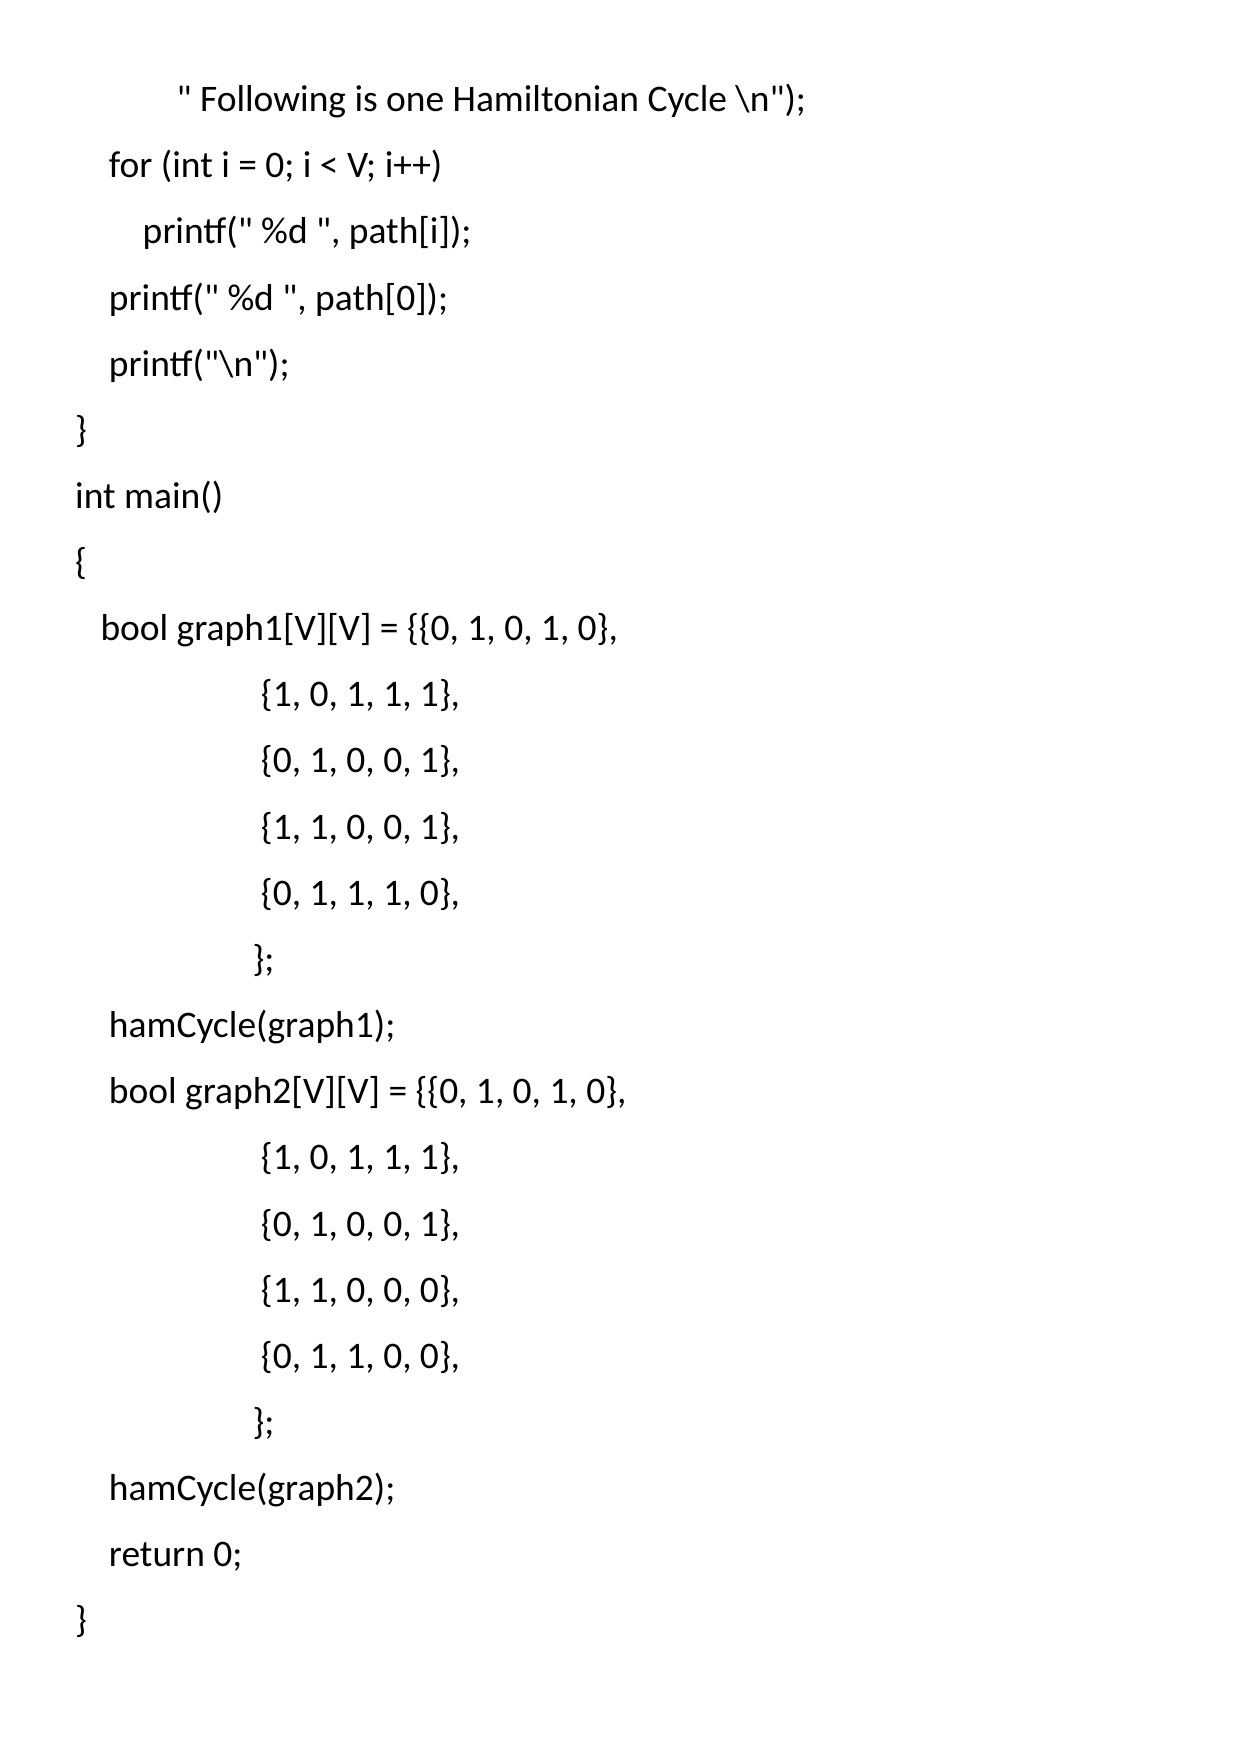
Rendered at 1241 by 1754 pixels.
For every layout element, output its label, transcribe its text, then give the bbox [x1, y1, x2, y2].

text printf(" %d ", path[0]); [75, 273, 1165, 319]
text {1, 0, 1, 1, 1}, [75, 1133, 1165, 1179]
text {1, 1, 0, 0, 1}, [75, 803, 1165, 848]
text printf(" %d ", path[i]); [75, 207, 1165, 253]
text } [75, 406, 1165, 452]
text for (int i = 0; i < V; i++) [75, 141, 1165, 187]
text {0, 1, 0, 0, 1}, [75, 1199, 1165, 1245]
text hamCycle(graph2); [75, 1464, 1165, 1510]
text {1, 0, 1, 1, 1}, [75, 670, 1165, 716]
text return 0; [75, 1530, 1165, 1576]
text hamCycle(graph1); [75, 1001, 1165, 1047]
text {0, 1, 1, 1, 0}, [75, 869, 1165, 914]
text {0, 1, 0, 0, 1}, [75, 736, 1165, 782]
text {0, 1, 1, 0, 0}, [75, 1332, 1165, 1378]
text " Following is one Hamiltonian Cycle \n"); [75, 75, 1165, 121]
text int main() [75, 472, 1165, 518]
text } [75, 1596, 1165, 1642]
text }; [75, 1398, 1165, 1444]
text { [75, 538, 1165, 584]
text bool graph2[V][V] = {{0, 1, 0, 1, 0}, [75, 1067, 1165, 1113]
text {1, 1, 0, 0, 0}, [75, 1266, 1165, 1311]
text printf("\n"); [75, 339, 1165, 385]
text bool graph1[V][V] = {{0, 1, 0, 1, 0}, [75, 604, 1165, 650]
text }; [75, 935, 1165, 981]
